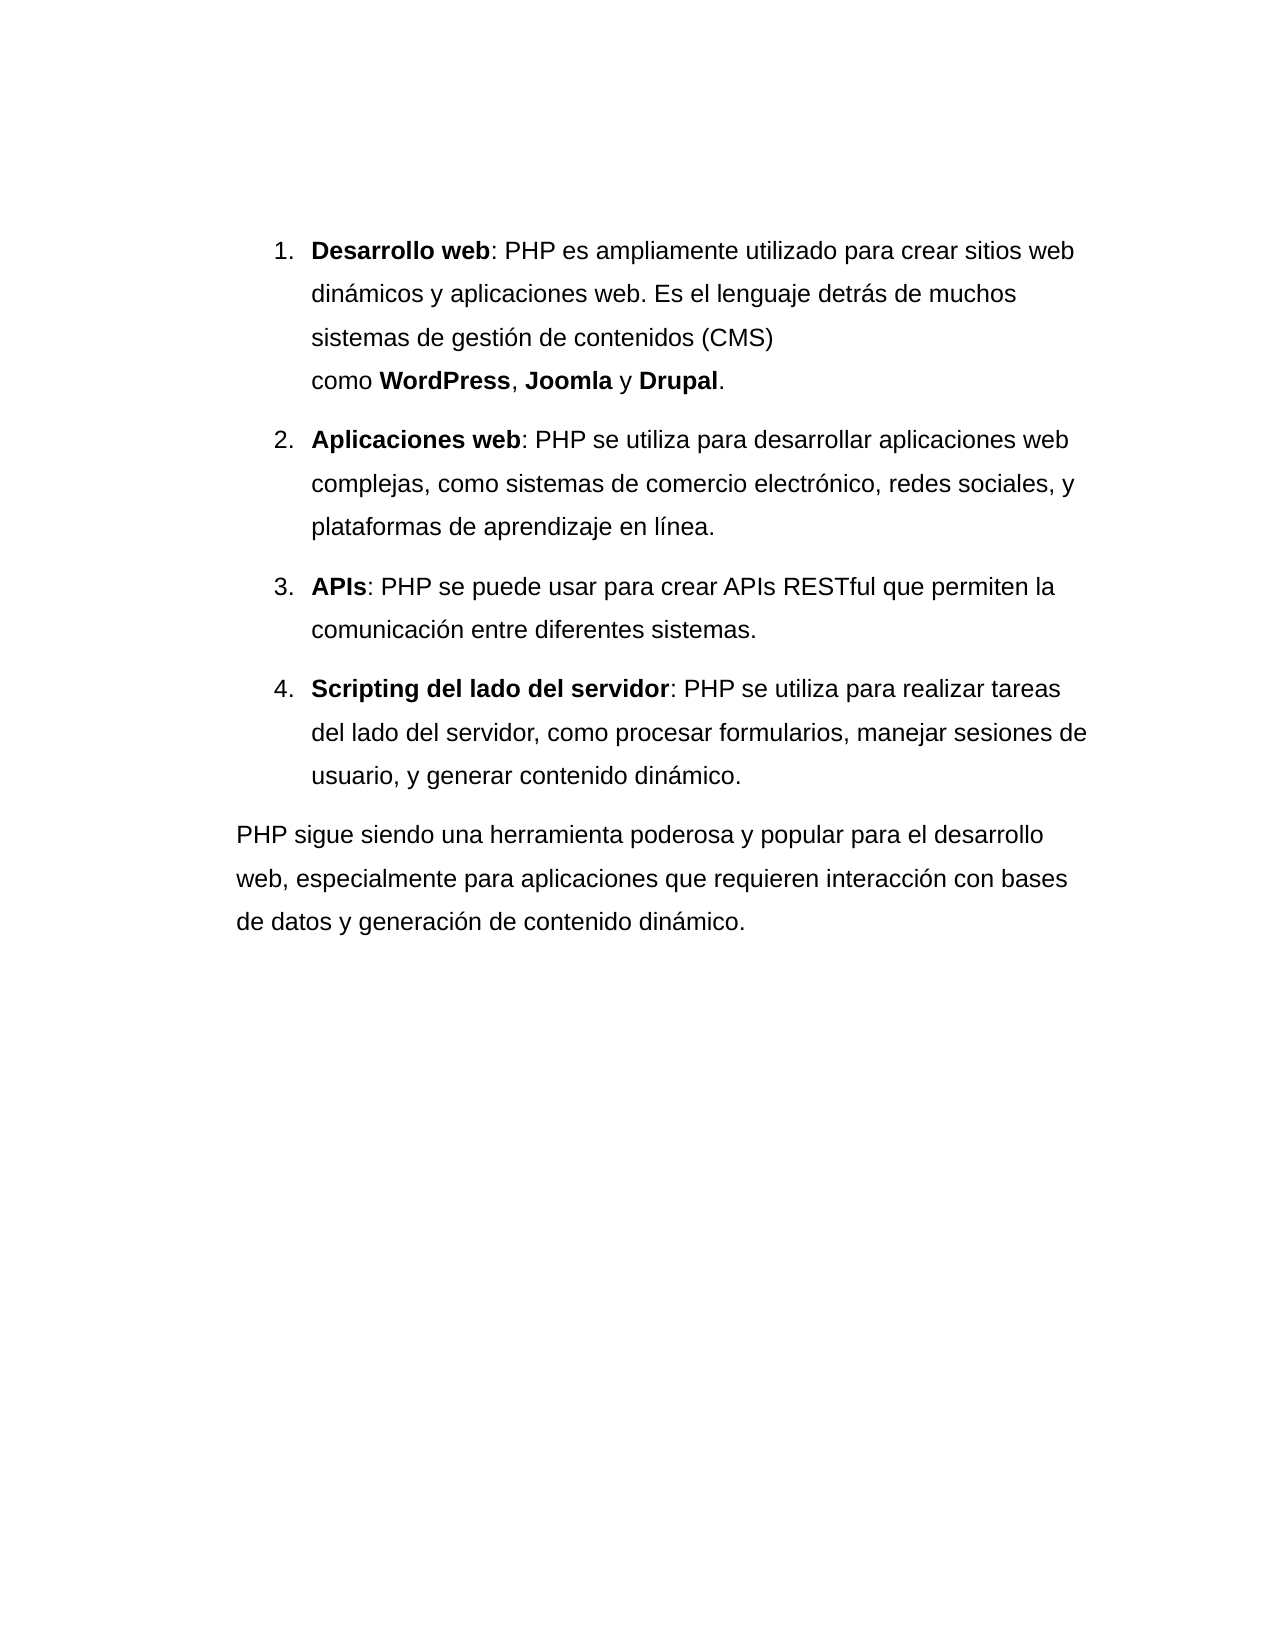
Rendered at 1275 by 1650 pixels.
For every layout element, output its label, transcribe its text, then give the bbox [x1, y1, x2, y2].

list Scripting del lado del servidor: PHP se utiliza para realizar tareas del lado del servidor, como procesar formularios, manejar sesiones de usuario, y generar contenido dinámico. [274, 674, 1098, 789]
text PHP sigue siendo una herramienta poderosa y popular para el desarrollo web, especialmente para aplicaciones que requieren interacción con bases de datos y generación de contenido dinámico. [236, 820, 1098, 935]
list Aplicaciones web: PHP se utiliza para desarrollar aplicaciones web complejas, como sistemas de comercio electrónico, redes sociales, y plataformas de aprendizaje en línea. [274, 425, 1098, 540]
list Desarrollo web: PHP es ampliamente utilizado para crear sitios web dinámicos y aplicaciones web. Es el lenguaje detrás de muchos sistemas de gestión de contenidos (CMS) como WordPress, Joomla y Drupal. [274, 236, 1098, 394]
list APIs: PHP se puede usar para crear APIs RESTful que permiten la comunicación entre diferentes sistemas. [274, 571, 1098, 643]
